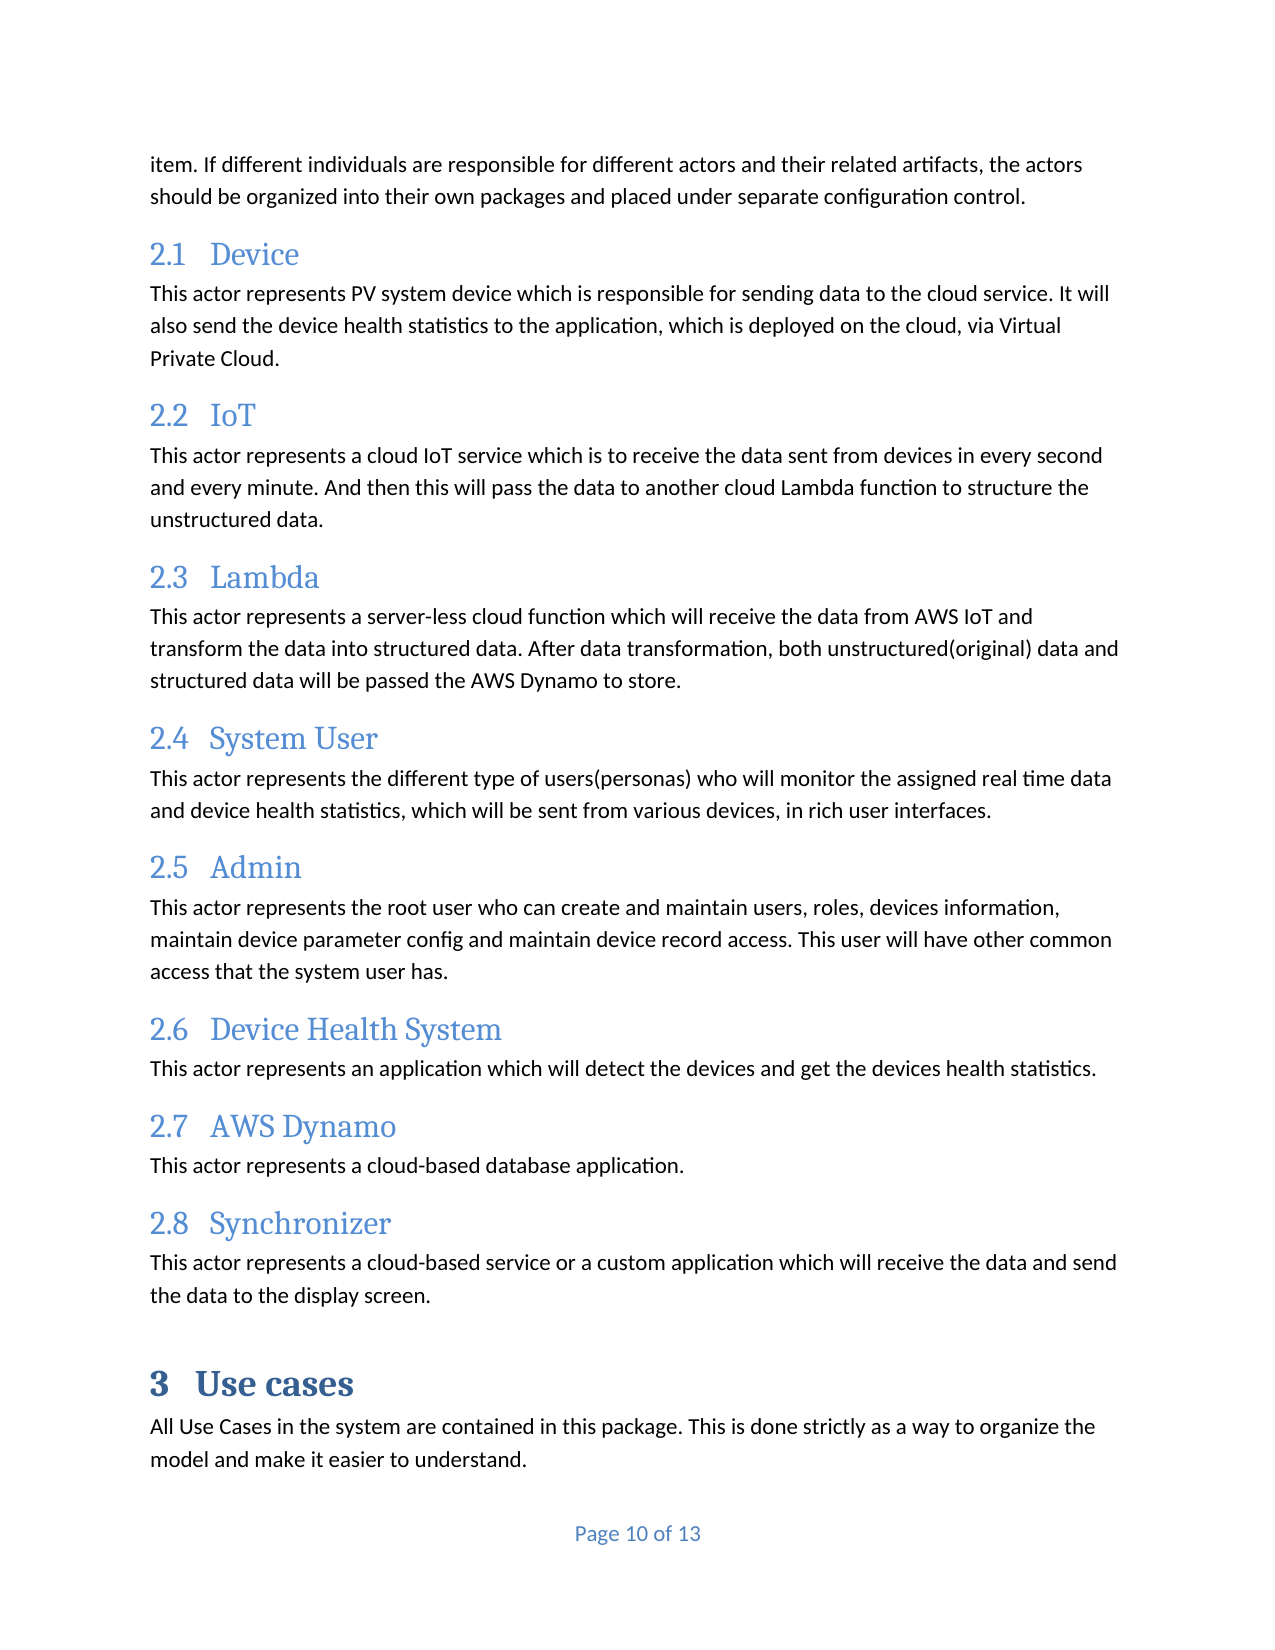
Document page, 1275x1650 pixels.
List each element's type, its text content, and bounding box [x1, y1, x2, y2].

text This actor represents an application which will detect the devices and get the devices health statistics. [150, 1054, 1125, 1082]
text This actor represents the different type of users(personas) who will monitor the assigned real time data and device health statistics, which will be sent from various devices, in rich user interfaces. [150, 764, 1125, 824]
subtitle Device Health System [150, 1010, 1125, 1049]
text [150, 150, 1125, 210]
text This actor represents the root user who can create and maintain users, roles, devices information, maintain device parameter config and maintain device record access. This user will have other common access that the system user has. [150, 893, 1125, 985]
subtitle System User [150, 719, 1125, 758]
subtitle Synchronizer [150, 1204, 1125, 1243]
subtitle Lambda [150, 558, 1125, 596]
text This actor represents a cloud IoT service which is to receive the data sent from devices in every second and every minute. And then this will pass the data to another cloud Lambda function to structure the unstructured data. [150, 441, 1125, 533]
text This actor represents PV system device which is responsible for sending data to the cloud service. It will also send the device health statistics to the application, which is deployed on the cloud, via Virtual Private Cloud. [150, 279, 1125, 372]
text This actor represents a server-less cloud function which will receive the data from AWS IoT and transform the data into structured data. After data transformation, both unstructured(original) data and structured data will be passed the AWS Dynamo to store. [150, 602, 1125, 694]
subtitle Use cases [150, 1363, 1125, 1406]
subtitle AWS Dynamo [150, 1107, 1125, 1146]
subtitle IoT [150, 397, 1125, 435]
text All Use Cases in the system are contained in this package. This is done strictly as a way to organize the model and make it easier to understand. [150, 1412, 1125, 1473]
text This actor represents a cloud-based database application. [150, 1151, 1125, 1179]
subtitle Admin [150, 849, 1125, 887]
subtitle Device [150, 235, 1125, 273]
text This actor represents a cloud-based service or a custom application which will receive the data and send the data to the display screen. [150, 1248, 1125, 1309]
